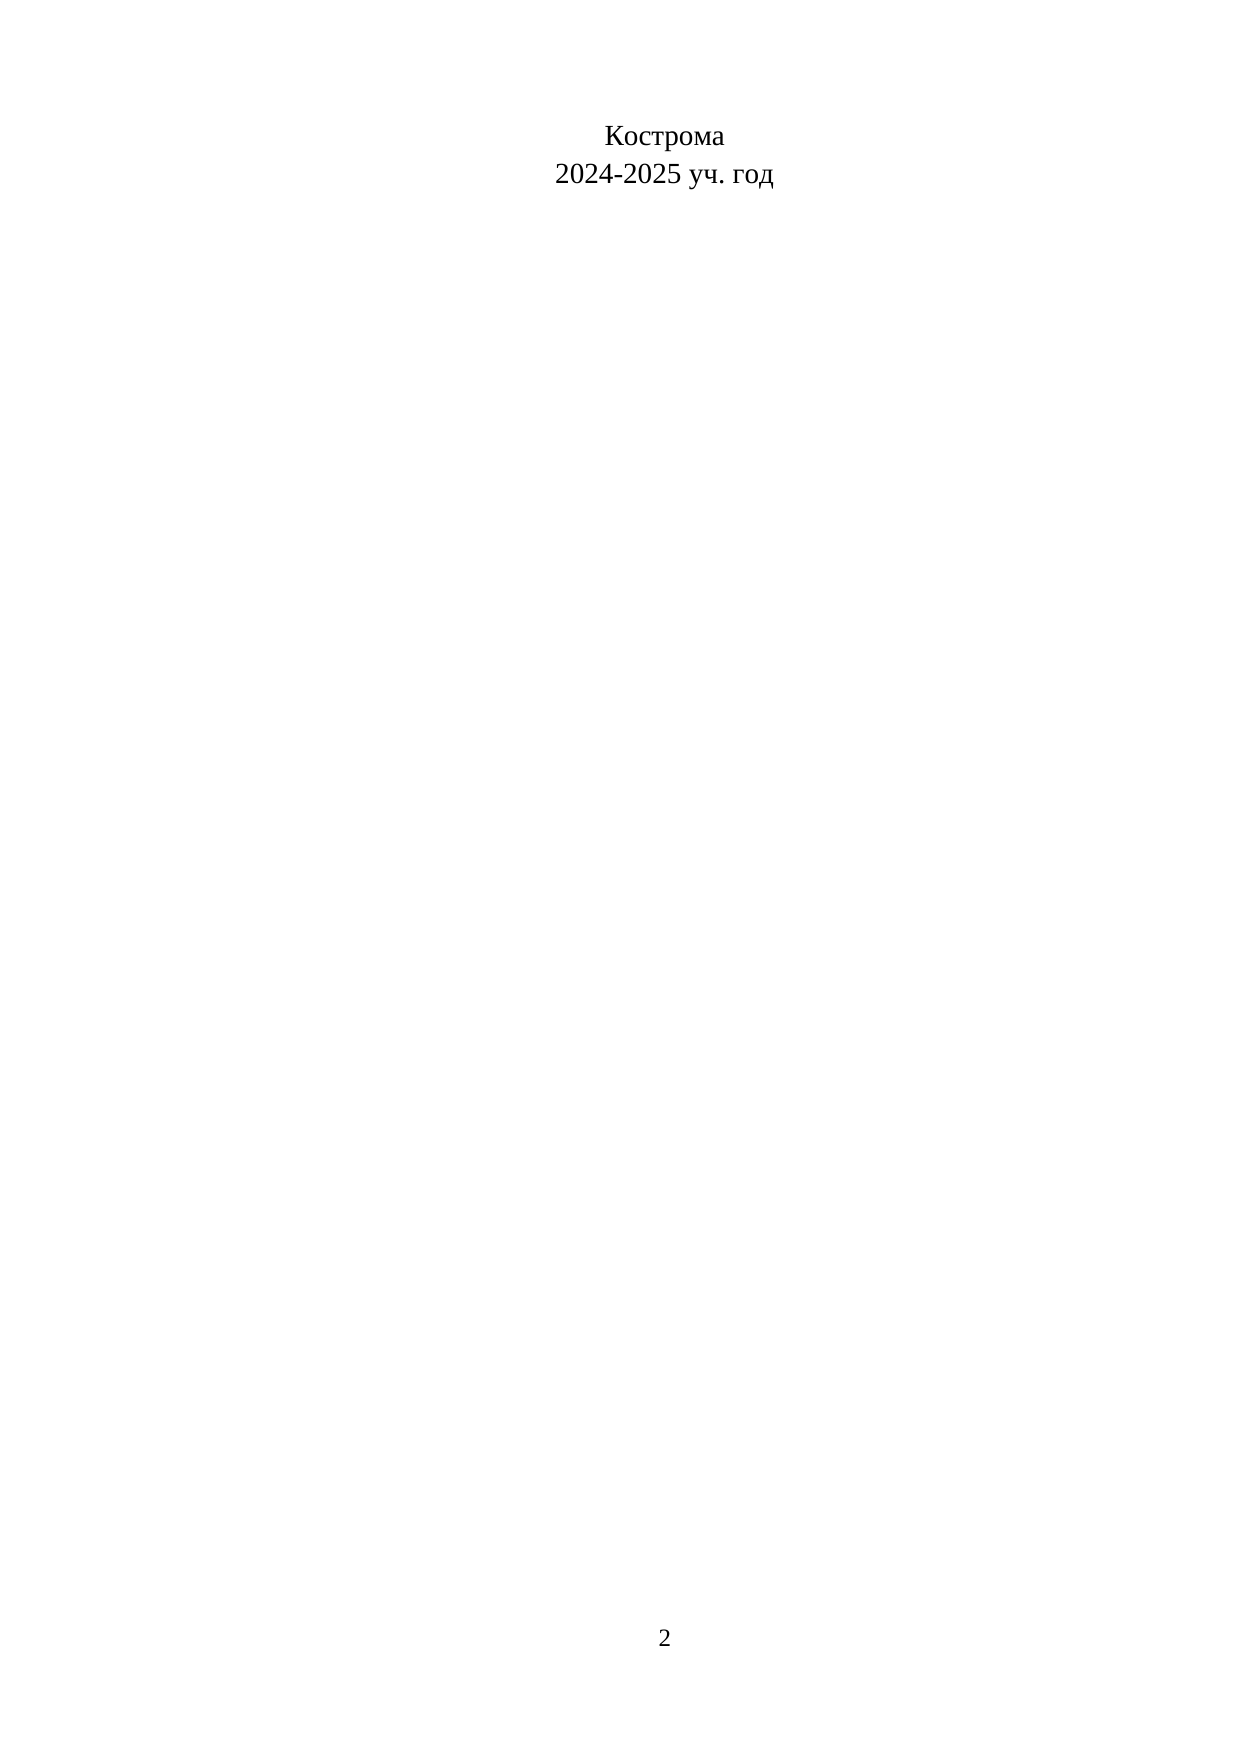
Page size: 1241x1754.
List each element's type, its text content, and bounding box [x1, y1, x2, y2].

text Кострома 2024-2025 уч. год [177, 118, 1152, 190]
